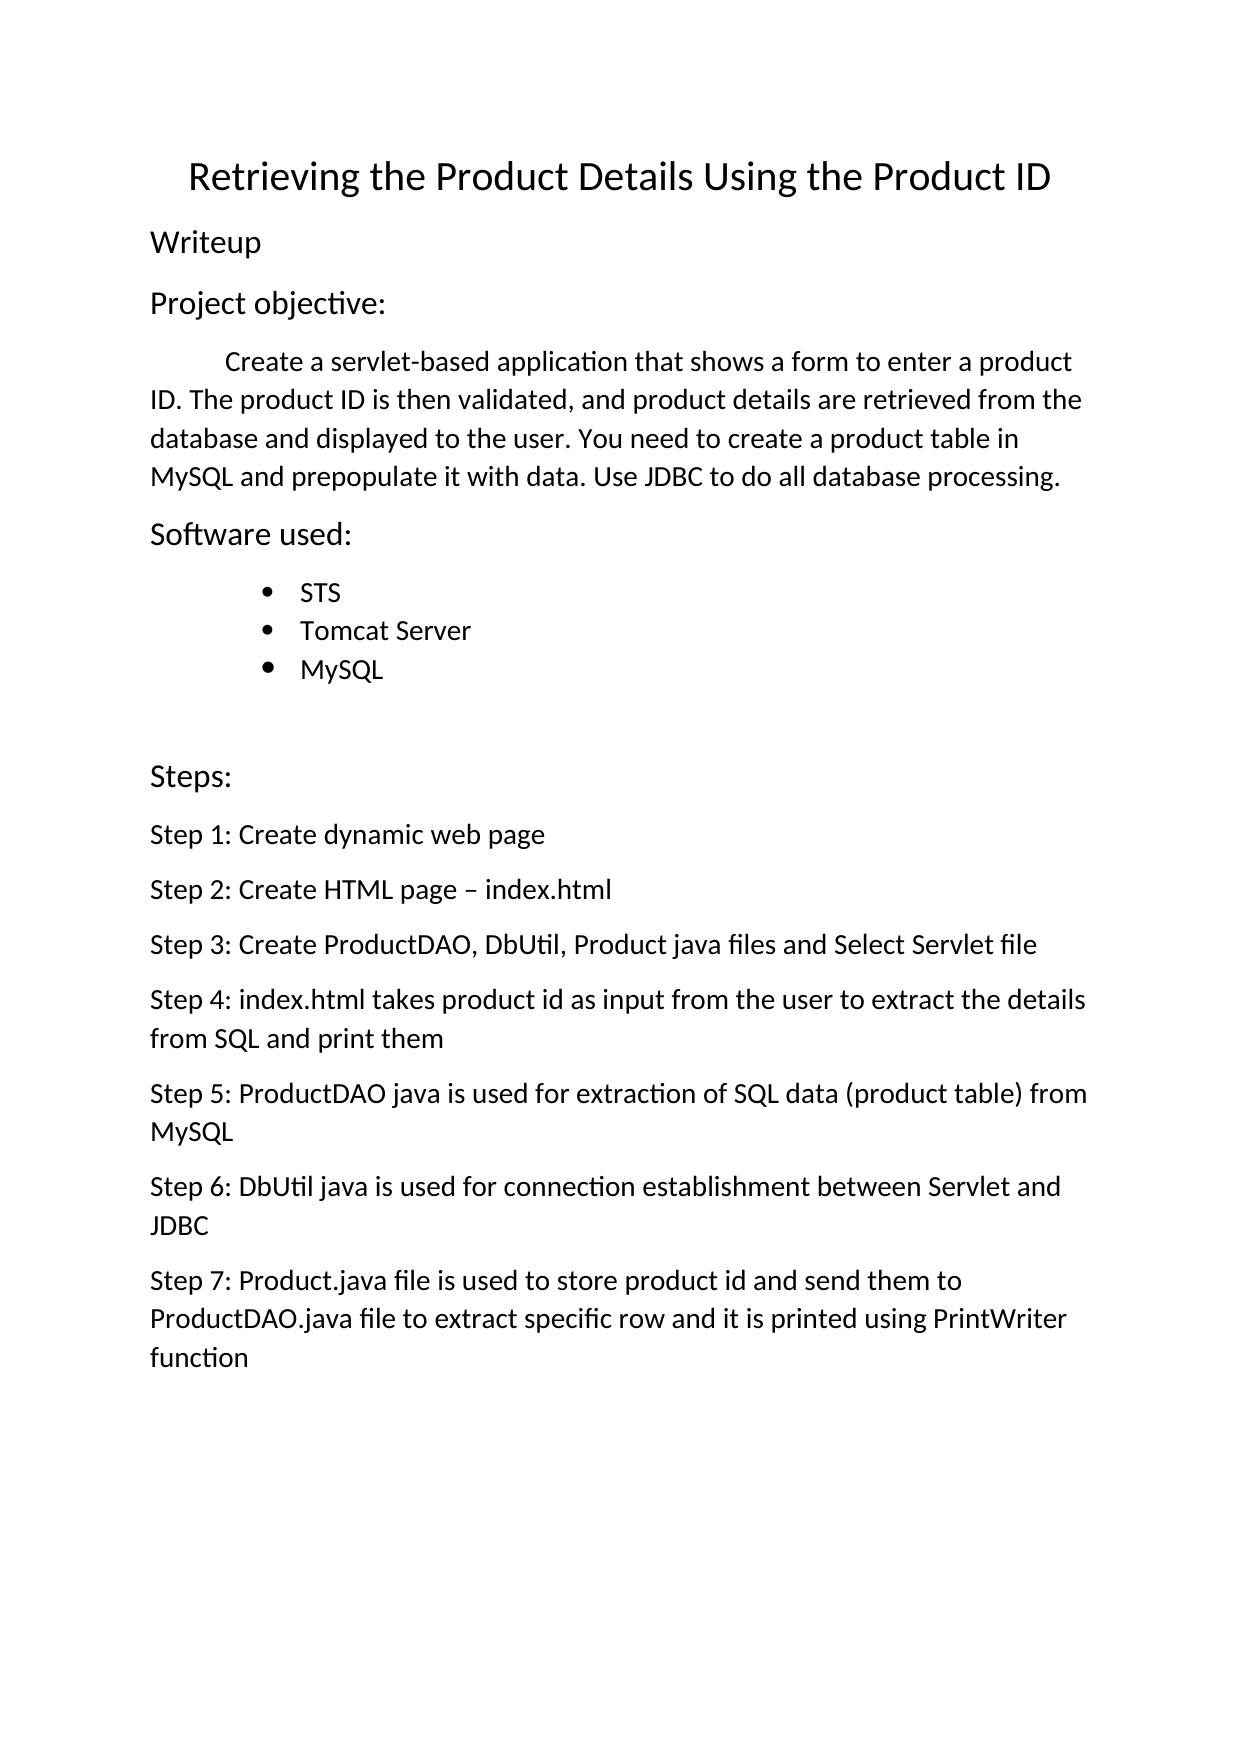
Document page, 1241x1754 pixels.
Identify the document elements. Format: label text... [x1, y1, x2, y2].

text Retrieving the Product Details Using the Product ID [150, 150, 1090, 201]
list MySQL [262, 651, 1090, 686]
text Step 6: DbUtil java is used for connection establishment between Servlet and JDBC [150, 1168, 1090, 1242]
text Steps: [150, 755, 1090, 796]
text Step 1: Create dynamic web page [150, 816, 1090, 852]
text Step 7: Product.java file is used to store product id and send them to ProductDAO.java file to extract specific row and it is printed using PrintWriter function [150, 1262, 1090, 1374]
list Tomcat Server [262, 612, 1090, 648]
text Step 2: Create HTML page – index.html [150, 871, 1090, 907]
text Step 3: Create ProductDAO, DbUtil, Product java files and Select Servlet file [150, 926, 1090, 962]
text Project objective: [150, 282, 1090, 323]
text Software used: [150, 513, 1090, 554]
list STS [262, 574, 1090, 609]
text Create a servlet-based application that shows a form to enter a product ID. The product ID is then validated, and product details are retrieved from the database and displayed to the user. You need to create a product table in MySQL and prepopulate it with data. Use JDBC to do all database processing. [150, 343, 1090, 494]
text Writeup [150, 222, 1090, 262]
text Step 5: ProductDAO java is used for extraction of SQL data (product table) from MySQL [150, 1075, 1090, 1149]
text Step 4: index.html takes product id as input from the user to extract the details from SQL and print them [150, 981, 1090, 1055]
